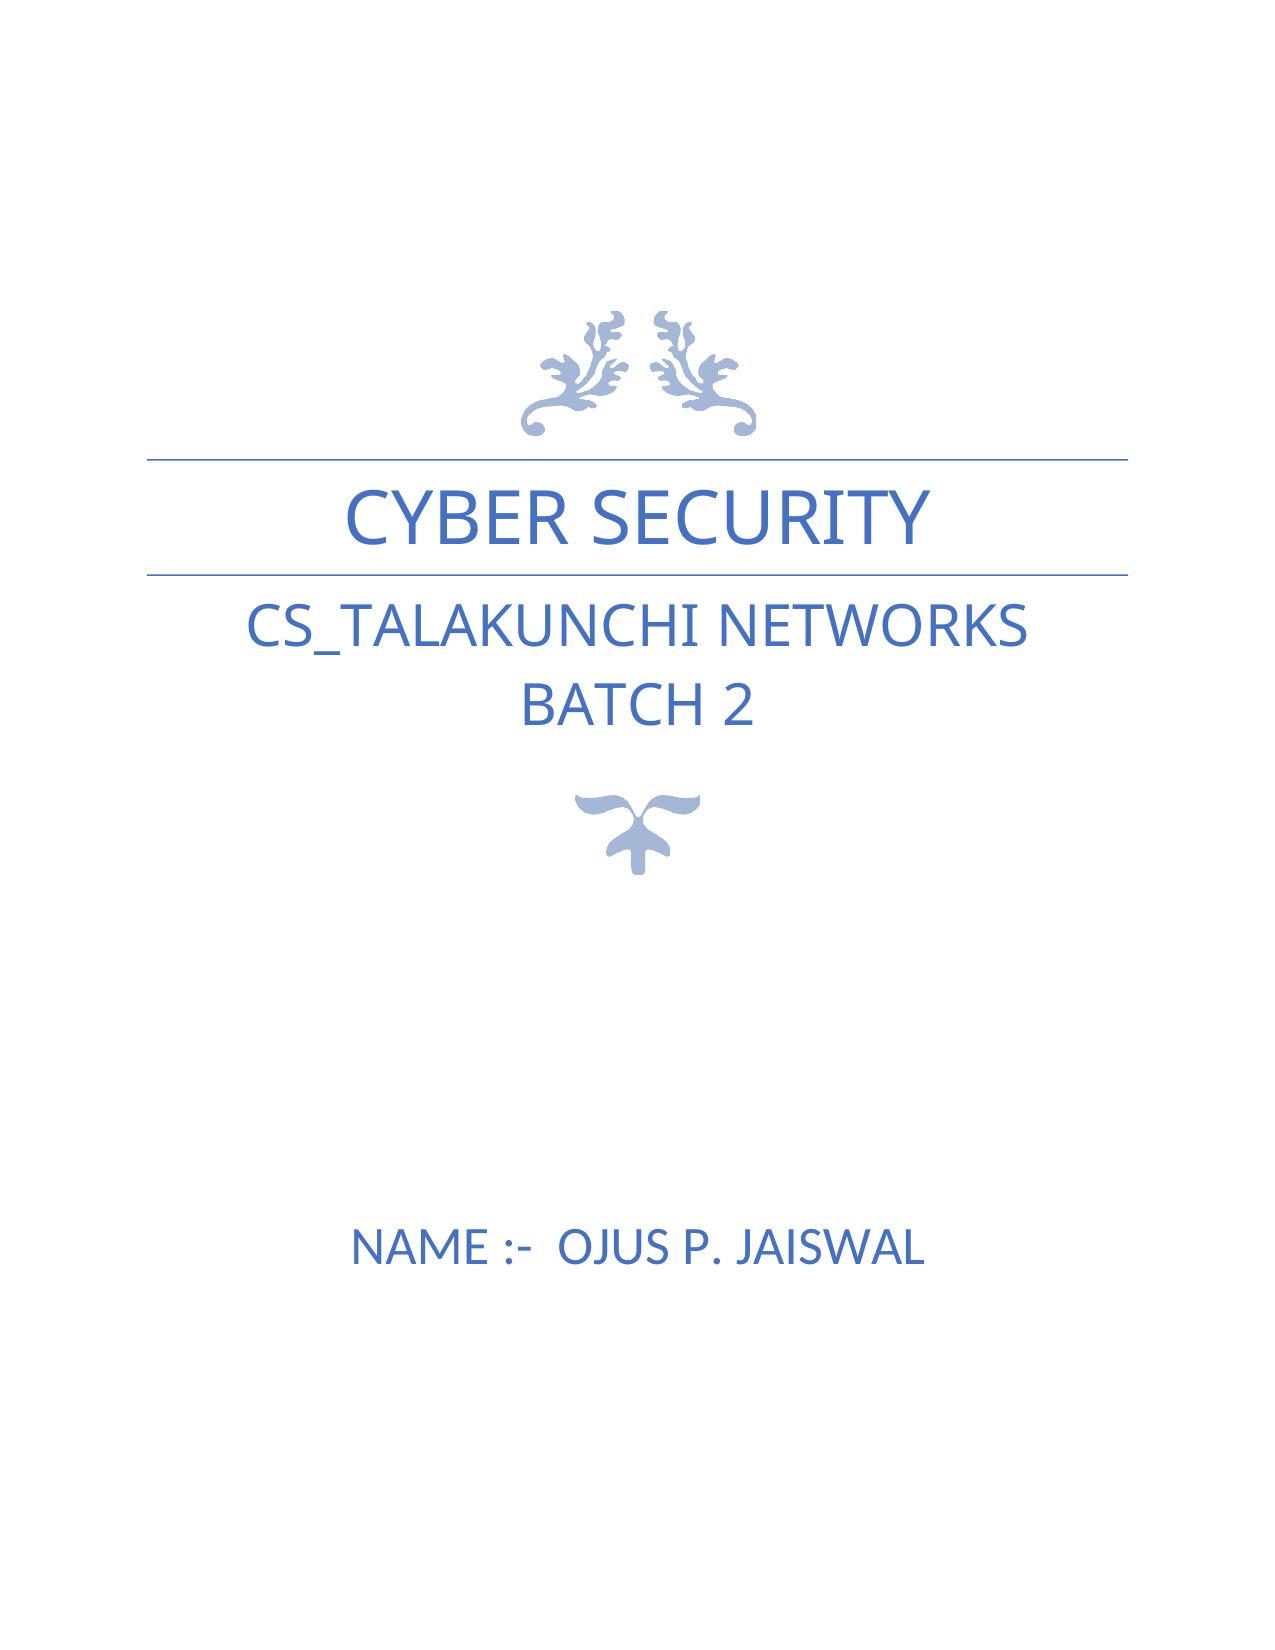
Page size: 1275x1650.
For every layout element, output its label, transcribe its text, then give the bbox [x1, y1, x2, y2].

text CS_TALAKUNCHI NETWORKS BATCH 2 [191, 584, 1084, 743]
picture [575, 795, 701, 875]
title CYBER SECURITY [191, 475, 1084, 562]
text NAME :- OJUS P. JAISWAL [191, 1212, 1084, 1277]
picture [521, 311, 757, 436]
